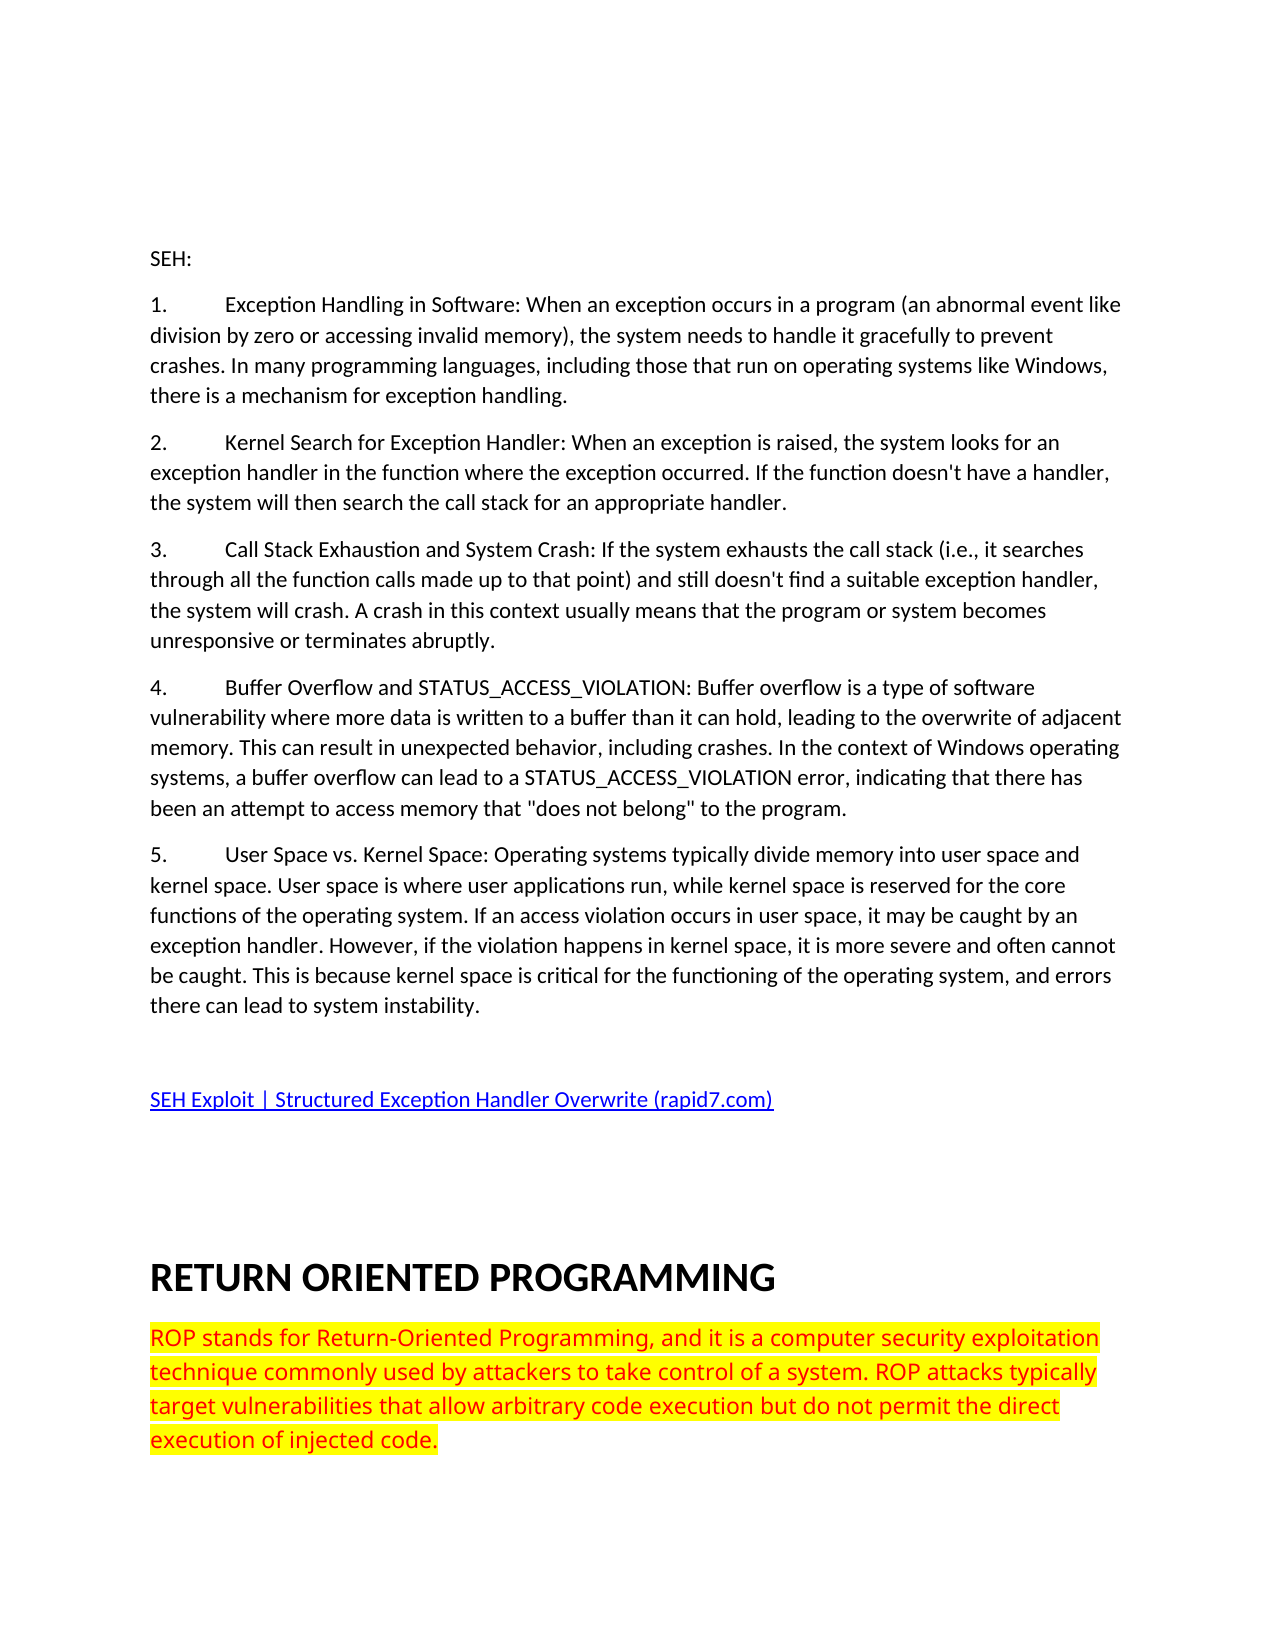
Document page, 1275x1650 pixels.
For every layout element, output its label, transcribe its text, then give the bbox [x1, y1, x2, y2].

text SEH Exploit | Structured Exception Handler Overwrite (rapid7.com) [150, 1085, 1125, 1113]
text 5. User Space vs. Kernel Space: Operating systems typically divide memory into user space and kernel space. User space is where user applications run, while kernel space is reserved for the core functions of the operating system. If an access violation occurs in user space, it may be caught by an exception handler. However, if the violation happens in kernel space, it is more severe and often cannot be caught. This is because kernel space is critical for the functioning of the operating system, and errors there can lead to system instability. [150, 841, 1125, 1020]
text 3. Call Stack Exhaustion and System Crash: If the system exhausts the call stack (i.e., it searches through all the function calls made up to that point) and still doesn't find a suitable exception handler, the system will crash. A crash in this context usually means that the program or system becomes unresponsive or terminates abruptly. [150, 535, 1125, 654]
text 2. Kernel Search for Exception Handler: When an exception is raised, the system looks for an exception handler in the function where the exception occurred. If the function doesn't have a handler, the system will then search the call stack for an appropriate handler. [150, 428, 1125, 517]
text RETURN ORIENTED PROGRAMMING [150, 1251, 1125, 1302]
text SEH: [150, 244, 1125, 272]
text 1. Exception Handling in Software: When an exception occurs in a program (an abnormal event like division by zero or accessing invalid memory), the system needs to handle it gracefully to prevent crashes. In many programming languages, including those that run on operating systems like Windows, there is a mechanism for exception handling. [150, 291, 1125, 409]
text 4. Buffer Overflow and STATUS_ACCESS_VIOLATION: Buffer overflow is a type of software vulnerability where more data is written to a buffer than it can hold, leading to the overwrite of adjacent memory. This can result in unexpected behavior, including crashes. In the context of Windows operating systems, a buffer overflow can lead to a STATUS_ACCESS_VIOLATION error, indicating that there has been an attempt to access memory that "does not belong" to the program. [150, 673, 1125, 822]
text ROP stands for Return-Oriented Programming, and it is a computer security exploitation technique commonly used by attackers to take control of a system. ROP attacks typically target vulnerabilities that allow arbitrary code execution but do not permit the direct execution of injected code. [150, 1322, 1125, 1455]
